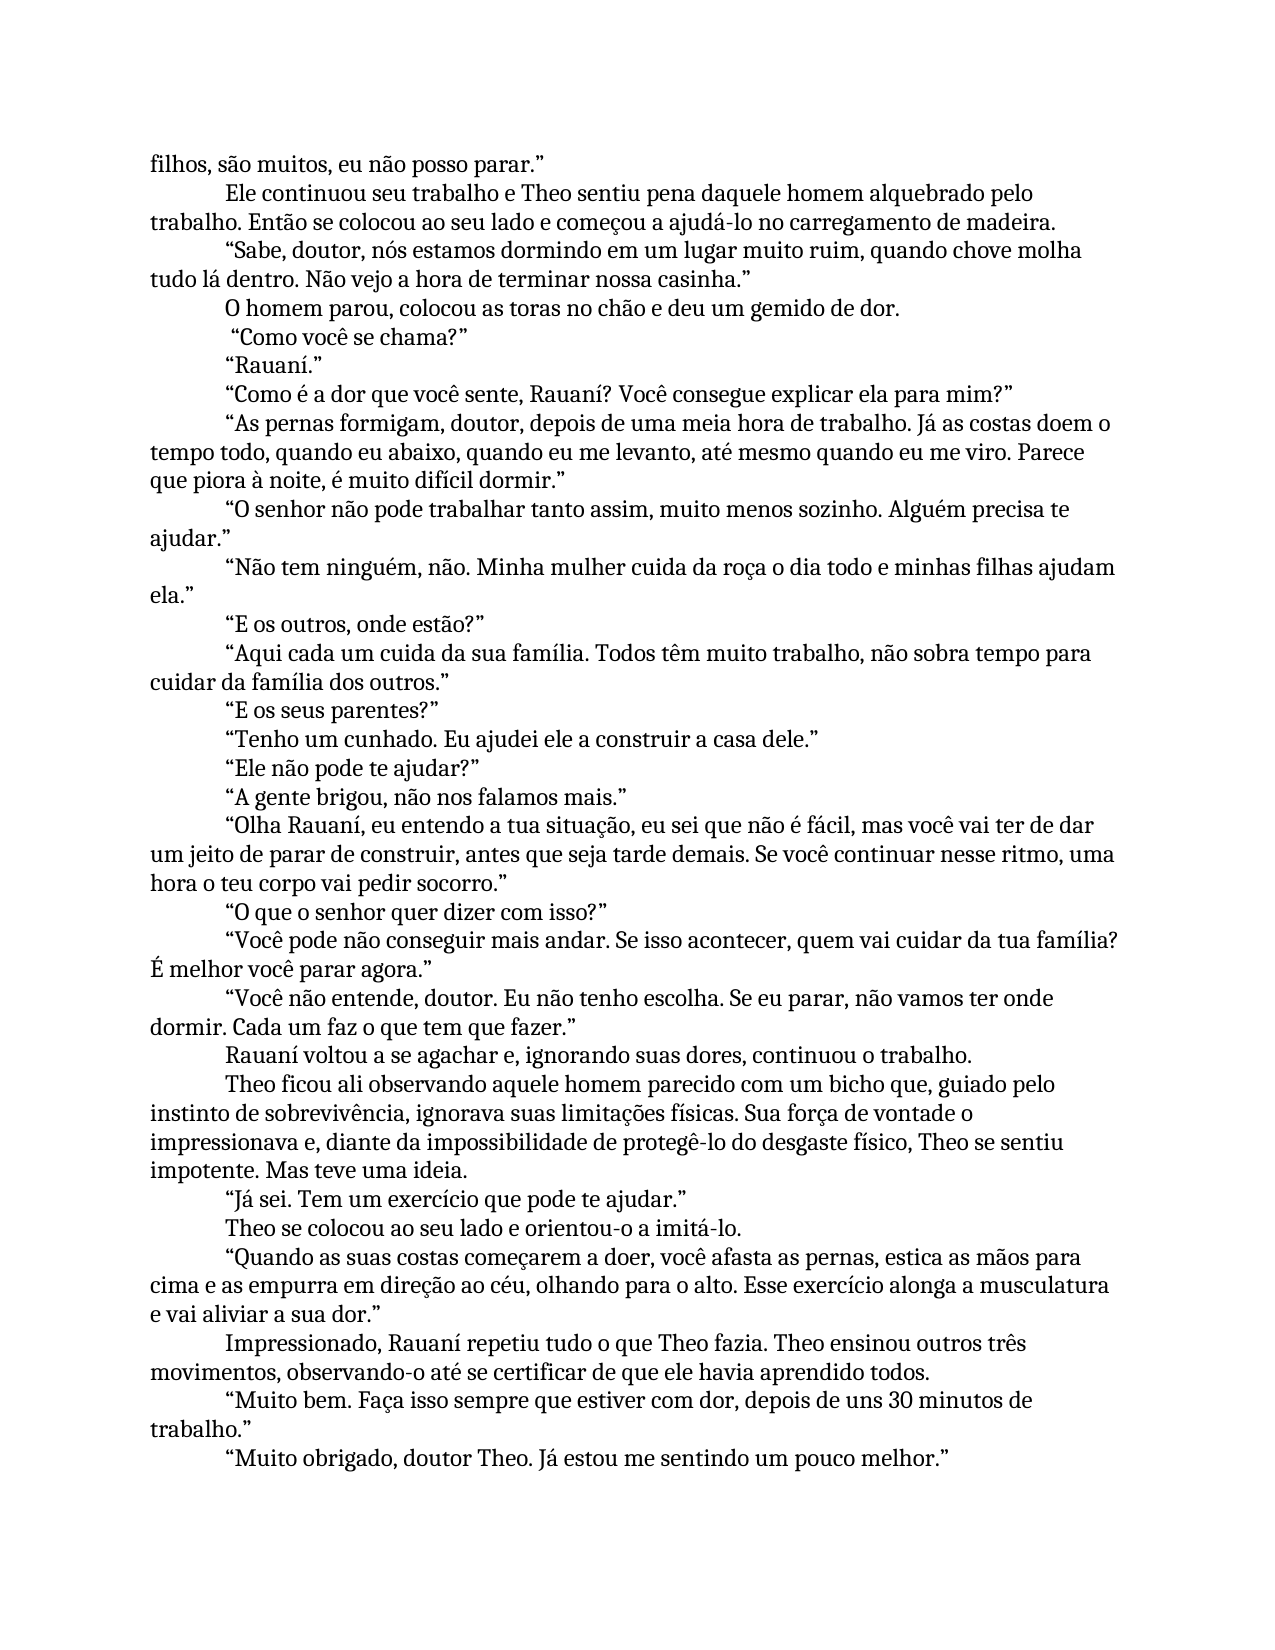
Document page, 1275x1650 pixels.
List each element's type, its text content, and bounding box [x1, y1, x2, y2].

text “A gente brigou, não nos falamos mais.” [150, 782, 1125, 811]
text “Olha Rauaní, eu entendo a tua situação, eu sei que não é fácil, mas você vai ter de dar um jeito de parar de construir, antes que seja tarde demais. Se você continuar nesse ritmo, uma hora o teu corpo vai pedir socorro.” [150, 811, 1125, 897]
text “Rauaní.” [150, 351, 1125, 380]
text “Como é a dor que você sente, Rauaní? Você consegue explicar ela para mim?” [150, 380, 1125, 409]
text Theo se colocou ao seu lado e orientou-o a imitá-lo. [150, 1214, 1125, 1242]
text O homem parou, colocou as toras no chão e deu um gemido de dor. [150, 294, 1125, 322]
text “Já sei. Tem um exercício que pode te ajudar.” [150, 1185, 1125, 1214]
text Theo ficou ali observando aquele homem parecido com um bicho que, guiado pelo instinto de sobrevivência, ignorava suas limitações físicas. Sua força de vontade o impressionava e, diante da impossibilidade de protegê-lo do desgaste físico, Theo se sentiu impotente. Mas teve uma ideia. [150, 1070, 1125, 1185]
text “Você pode não conseguir mais andar. Se isso acontecer, quem vai cuidar da tua família? É melhor você parar agora.” [150, 926, 1125, 984]
text “As pernas formigam, doutor, depois de uma meia hora de trabalho. Já as costas doem o tempo todo, quando eu abaixo, quando eu me levanto, até mesmo quando eu me viro. Parece que piora à noite, é muito difícil dormir.” [150, 409, 1125, 495]
text “E os seus parentes?” [150, 696, 1125, 725]
text “Ele não pode te ajudar?” [150, 754, 1125, 782]
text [150, 150, 1125, 179]
text “Não tem ninguém, não. Minha mulher cuida da roça o dia todo e minhas filhas ajudam ela.” [150, 552, 1125, 610]
text “O que o senhor quer dizer com isso?” [150, 897, 1125, 926]
text “Aqui cada um cuida da sua família. Todos têm muito trabalho, não sobra tempo para cuidar da família dos outros.” [150, 639, 1125, 696]
text “Muito obrigado, doutor Theo. Já estou me sentindo um pouco melhor.” [150, 1444, 1125, 1472]
text “Muito bem. Faça isso sempre que estiver com dor, depois de uns 30 minutos de trabalho.” [150, 1386, 1125, 1444]
text Rauaní voltou a se agachar e, ignorando suas dores, continuou o trabalho. [150, 1041, 1125, 1070]
text “Tenho um cunhado. Eu ajudei ele a construir a casa dele.” [150, 725, 1125, 754]
text Ele continuou seu trabalho e Theo sentiu pena daquele homem alquebrado pelo trabalho. Então se colocou ao seu lado e começou a ajudá-lo no carregamento de madeira. [150, 179, 1125, 236]
text “Sabe, doutor, nós estamos dormindo em um lugar muito ruim, quando chove molha tudo lá dentro. Não vejo a hora de terminar nossa casinha.” [150, 236, 1125, 294]
text “O senhor não pode trabalhar tanto assim, muito menos sozinho. Alguém precisa te ajudar.” [150, 495, 1125, 552]
text “E os outros, onde estão?” [150, 610, 1125, 639]
text Impressionado, Rauaní repetiu tudo o que Theo fazia. Theo ensinou outros três movimentos, observando-o até se certificar de que ele havia aprendido todos. [150, 1329, 1125, 1386]
text “Você não entende, doutor. Eu não tenho escolha. Se eu parar, não vamos ter onde dormir. Cada um faz o que tem que fazer.” [150, 984, 1125, 1041]
text “Quando as suas costas começarem a doer, você afasta as pernas, estica as mãos para cima e as empurra em direção ao céu, olhando para o alto. Esse exercício alonga a musculatura e vai aliviar a sua dor.” [150, 1242, 1125, 1329]
text “Como você se chama?” [150, 322, 1125, 351]
